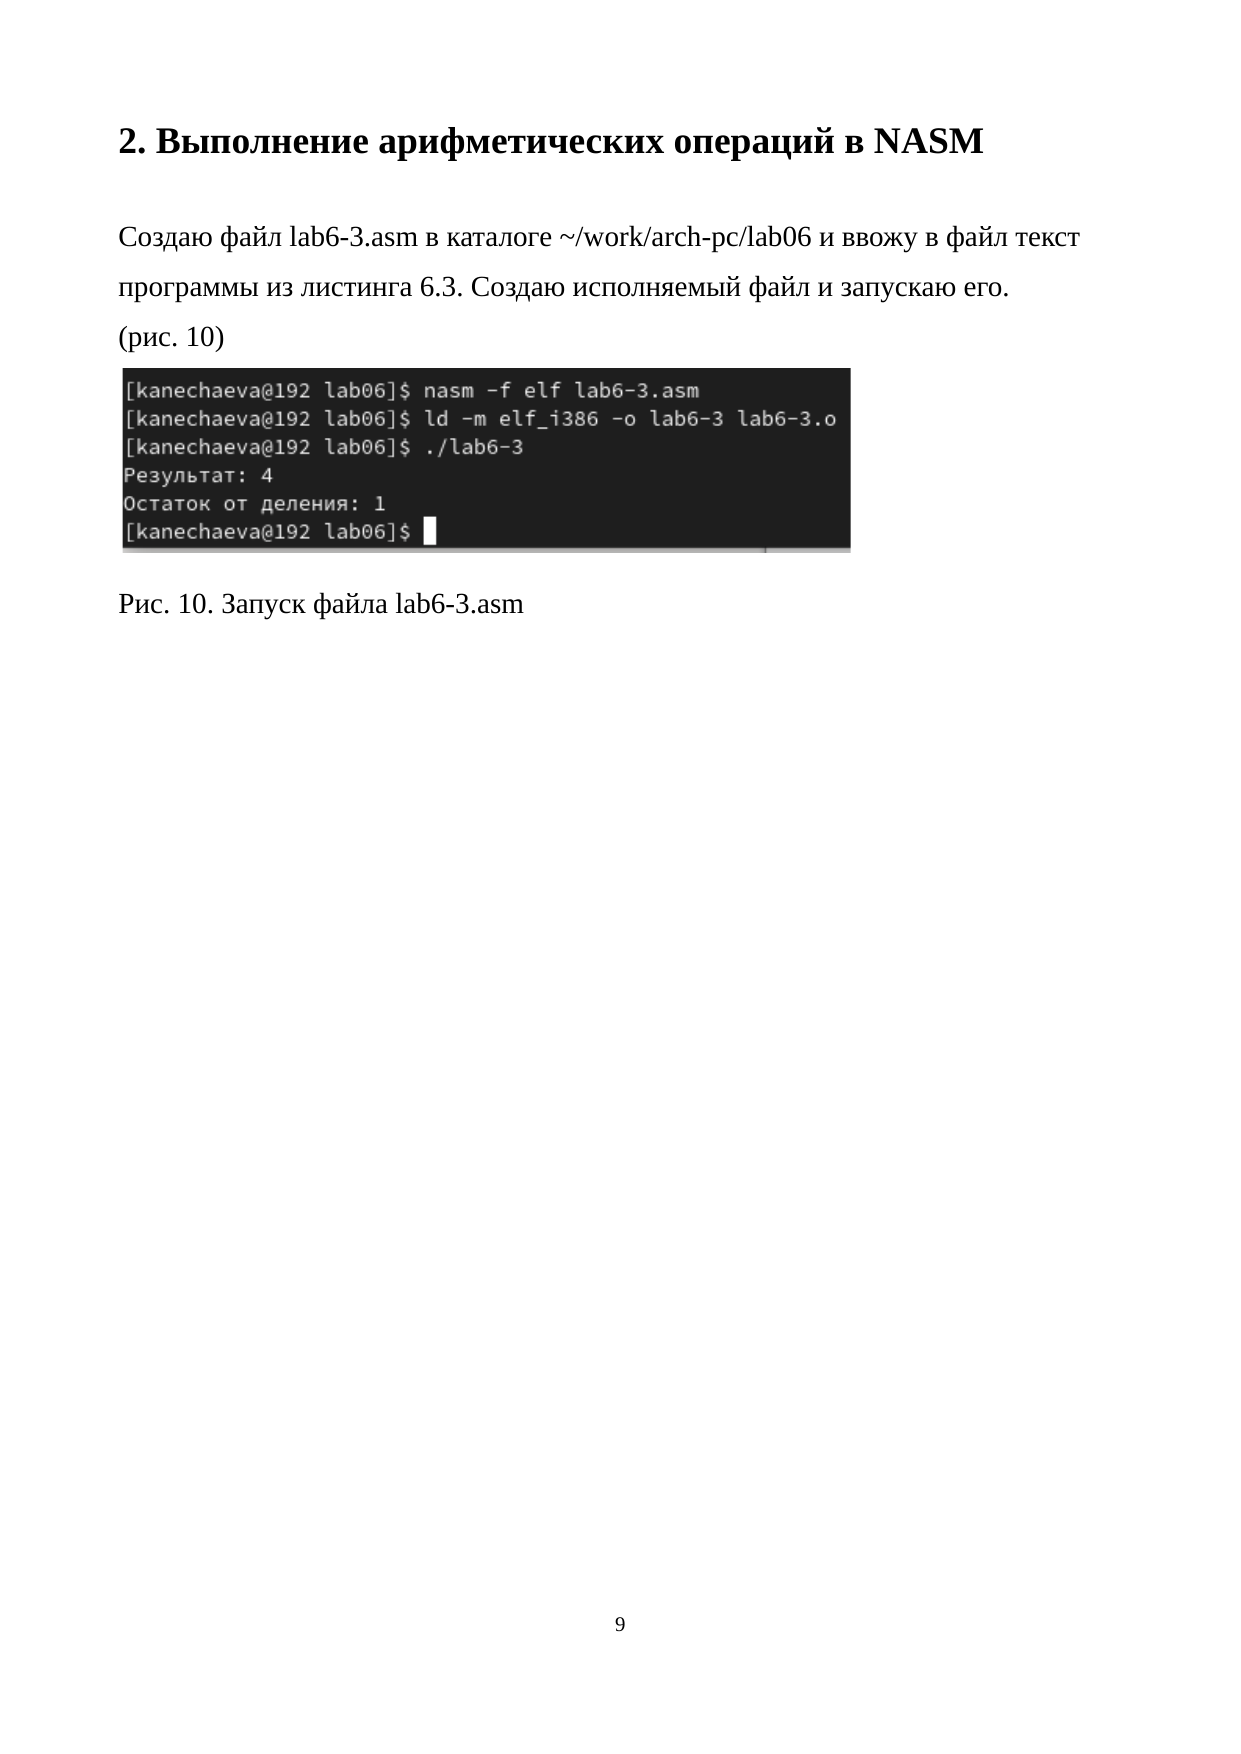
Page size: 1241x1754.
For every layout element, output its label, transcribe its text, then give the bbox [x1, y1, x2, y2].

text 2. Выполнение арифметических операций в NASM [118, 118, 1122, 161]
text (рис. 10) [118, 319, 1122, 353]
picture [122, 368, 851, 553]
text Создаю файл lab6-3.asm в каталоге ~/work/arch-pc/lab06 и ввожу в файл текст программы из листинга 6.3. Создаю исполняемый файл и запускаю его. [118, 219, 1122, 303]
